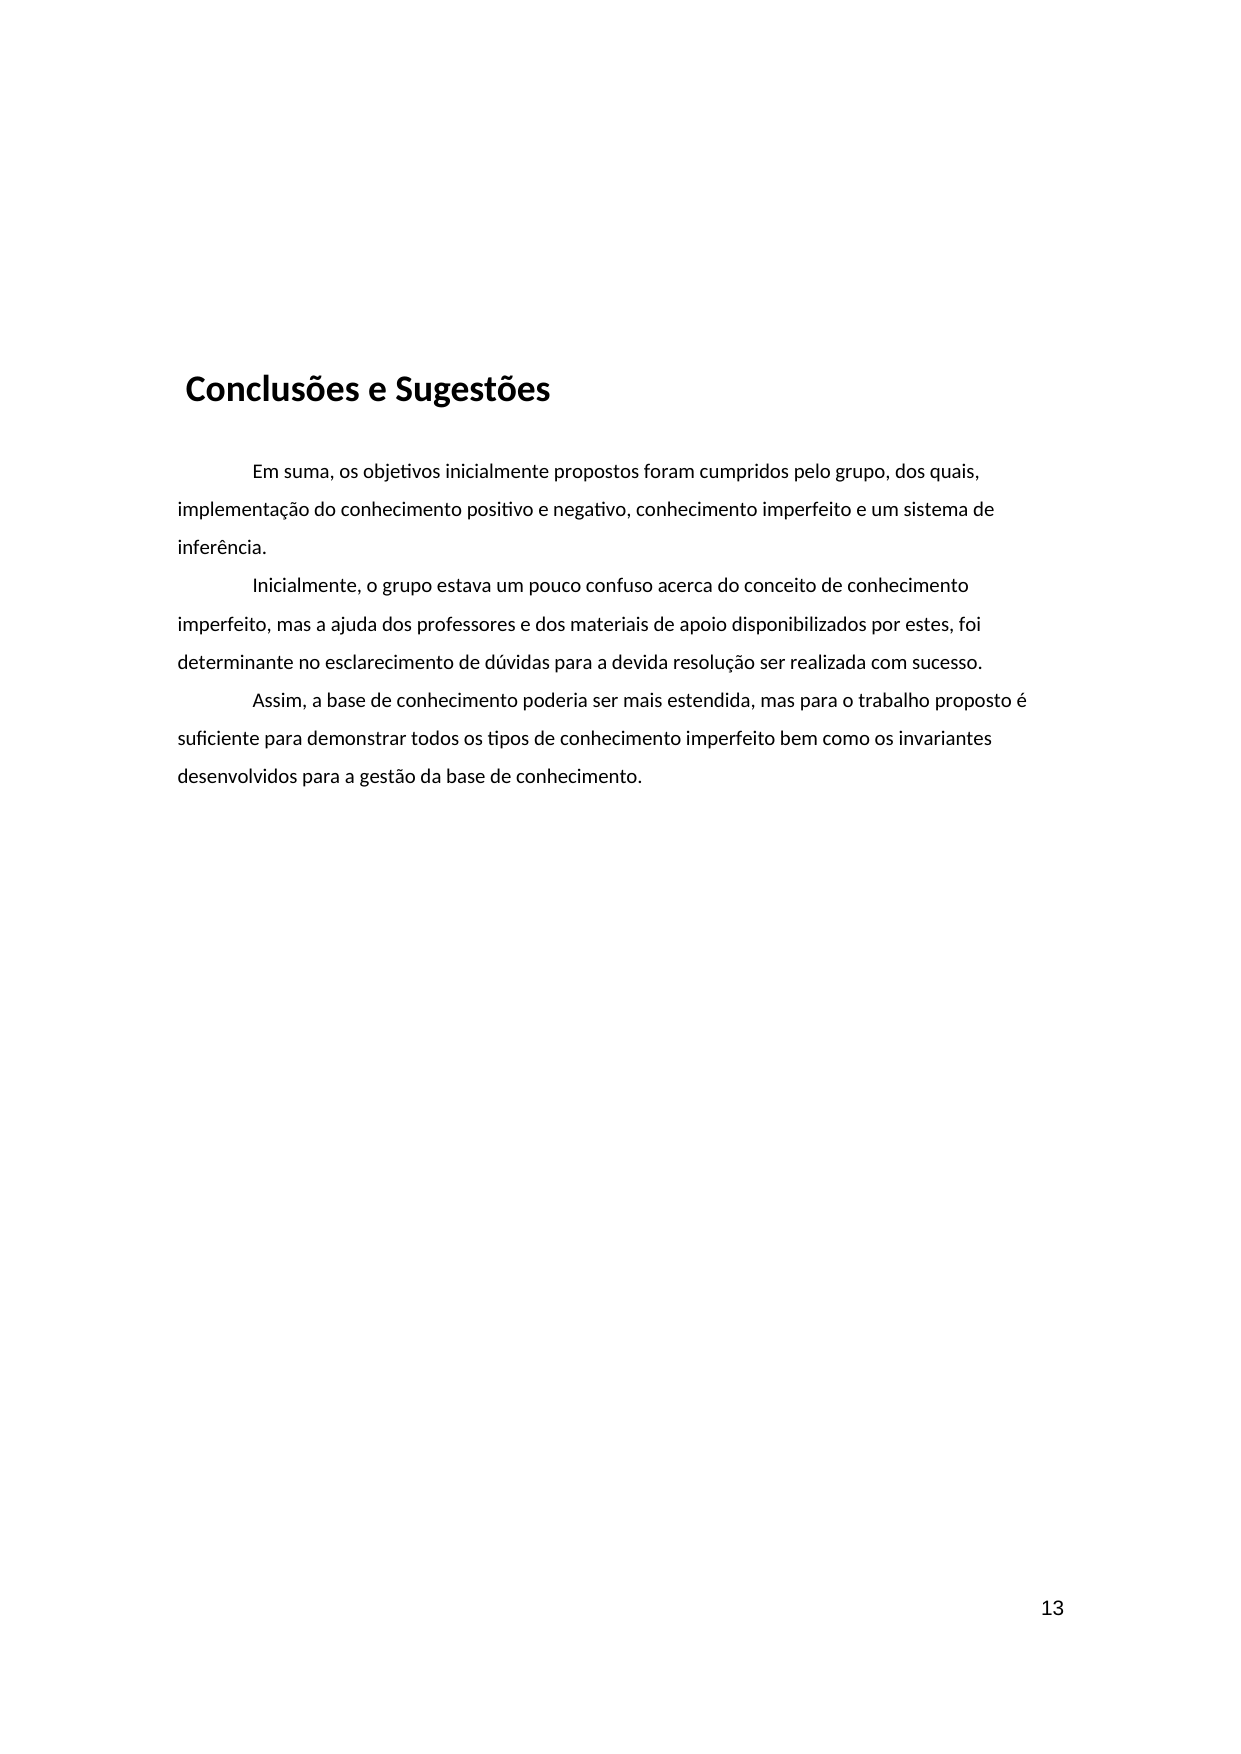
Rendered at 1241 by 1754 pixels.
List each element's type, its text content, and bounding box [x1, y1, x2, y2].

text Assim, a base de conhecimento poderia ser mais estendida, mas para o trabalho proposto é suficiente para demonstrar todos os tipos de conhecimento imperfeito bem como os invariantes desenvolvidos para a gestão da base de conhecimento. [177, 687, 1063, 789]
list Conclusões e Sugestões [177, 364, 1063, 410]
text Em suma, os objetivos inicialmente propostos foram cumpridos pelo grupo, dos quais, implementação do conhecimento positivo e negativo, conhecimento imperfeito e um sistema de inferência. [177, 458, 1063, 560]
text Inicialmente, o grupo estava um pouco confuso acerca do conceito de conhecimento imperfeito, mas a ajuda dos professores e dos materiais de apoio disponibilizados por estes, foi determinante no esclarecimento de dúvidas para a devida resolução ser realizada com sucesso. [177, 573, 1063, 674]
